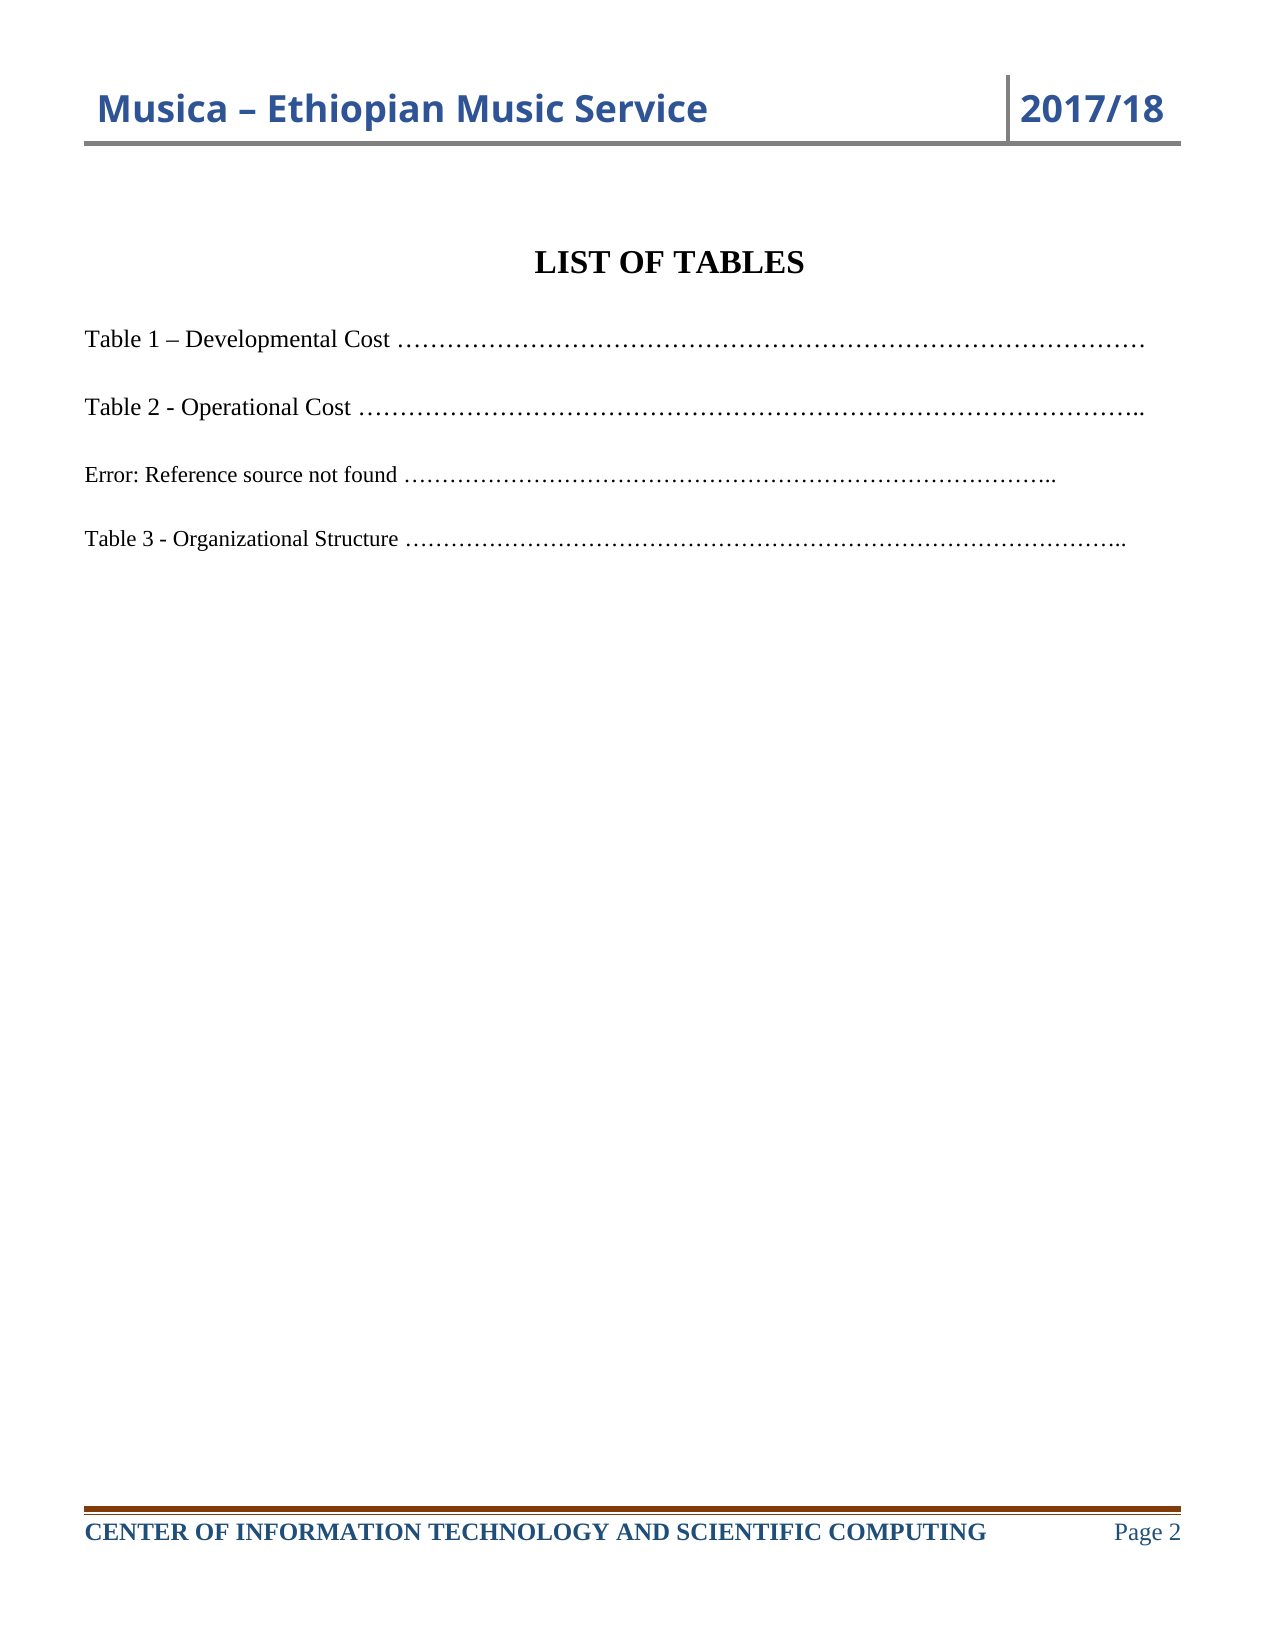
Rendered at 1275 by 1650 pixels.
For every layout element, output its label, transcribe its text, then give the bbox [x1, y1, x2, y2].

text Table 1 – Developmental Cost ……………………………………………………………………………… [84, 324, 1181, 353]
subtitle LIST OF TABLES [84, 242, 1181, 280]
text Table 2 - Operational Cost ………………………………………………………………………………….. [84, 392, 1181, 421]
